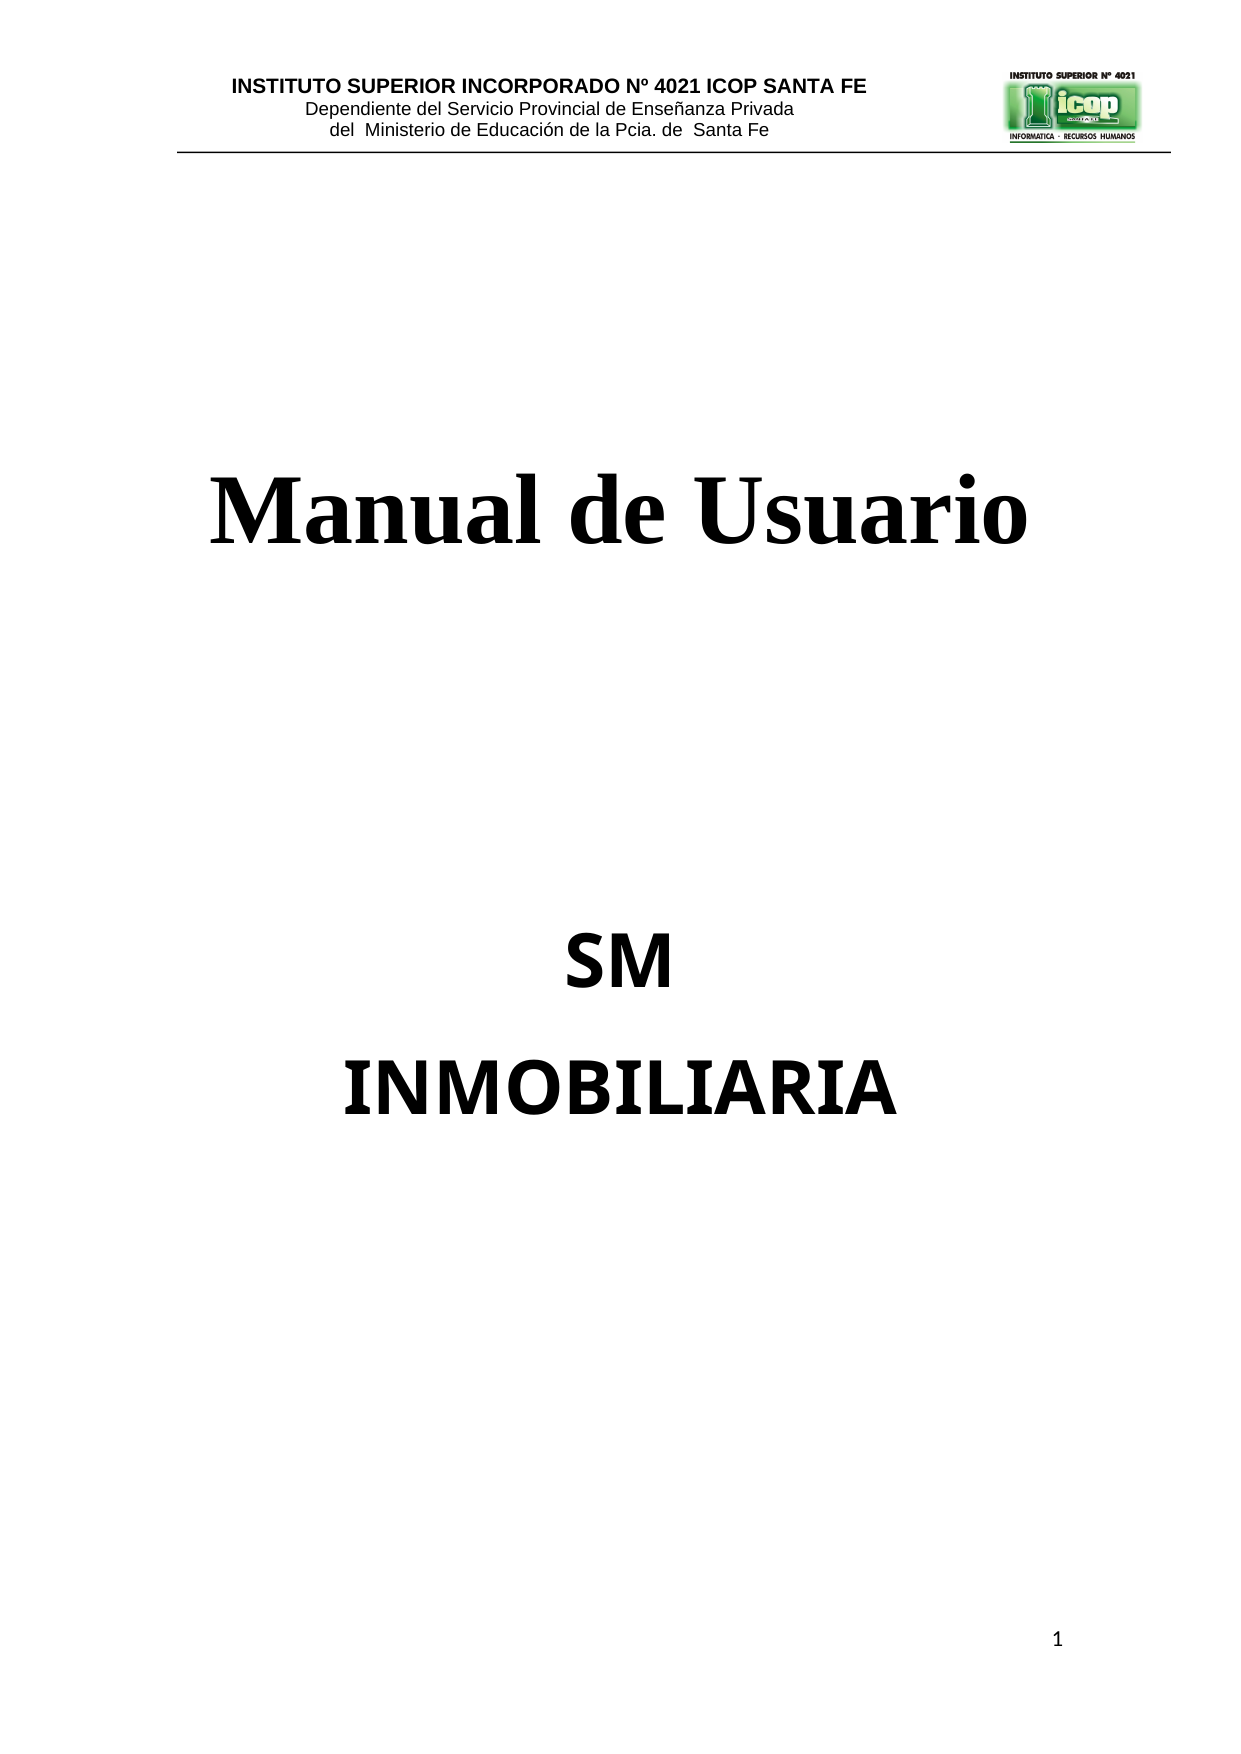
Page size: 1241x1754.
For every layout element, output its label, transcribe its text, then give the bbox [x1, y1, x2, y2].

text SM [177, 907, 1063, 1010]
picture [1002, 72, 1143, 143]
text INMOBILIARIA [177, 1034, 1063, 1137]
text Manual de Usuario [177, 451, 1063, 566]
